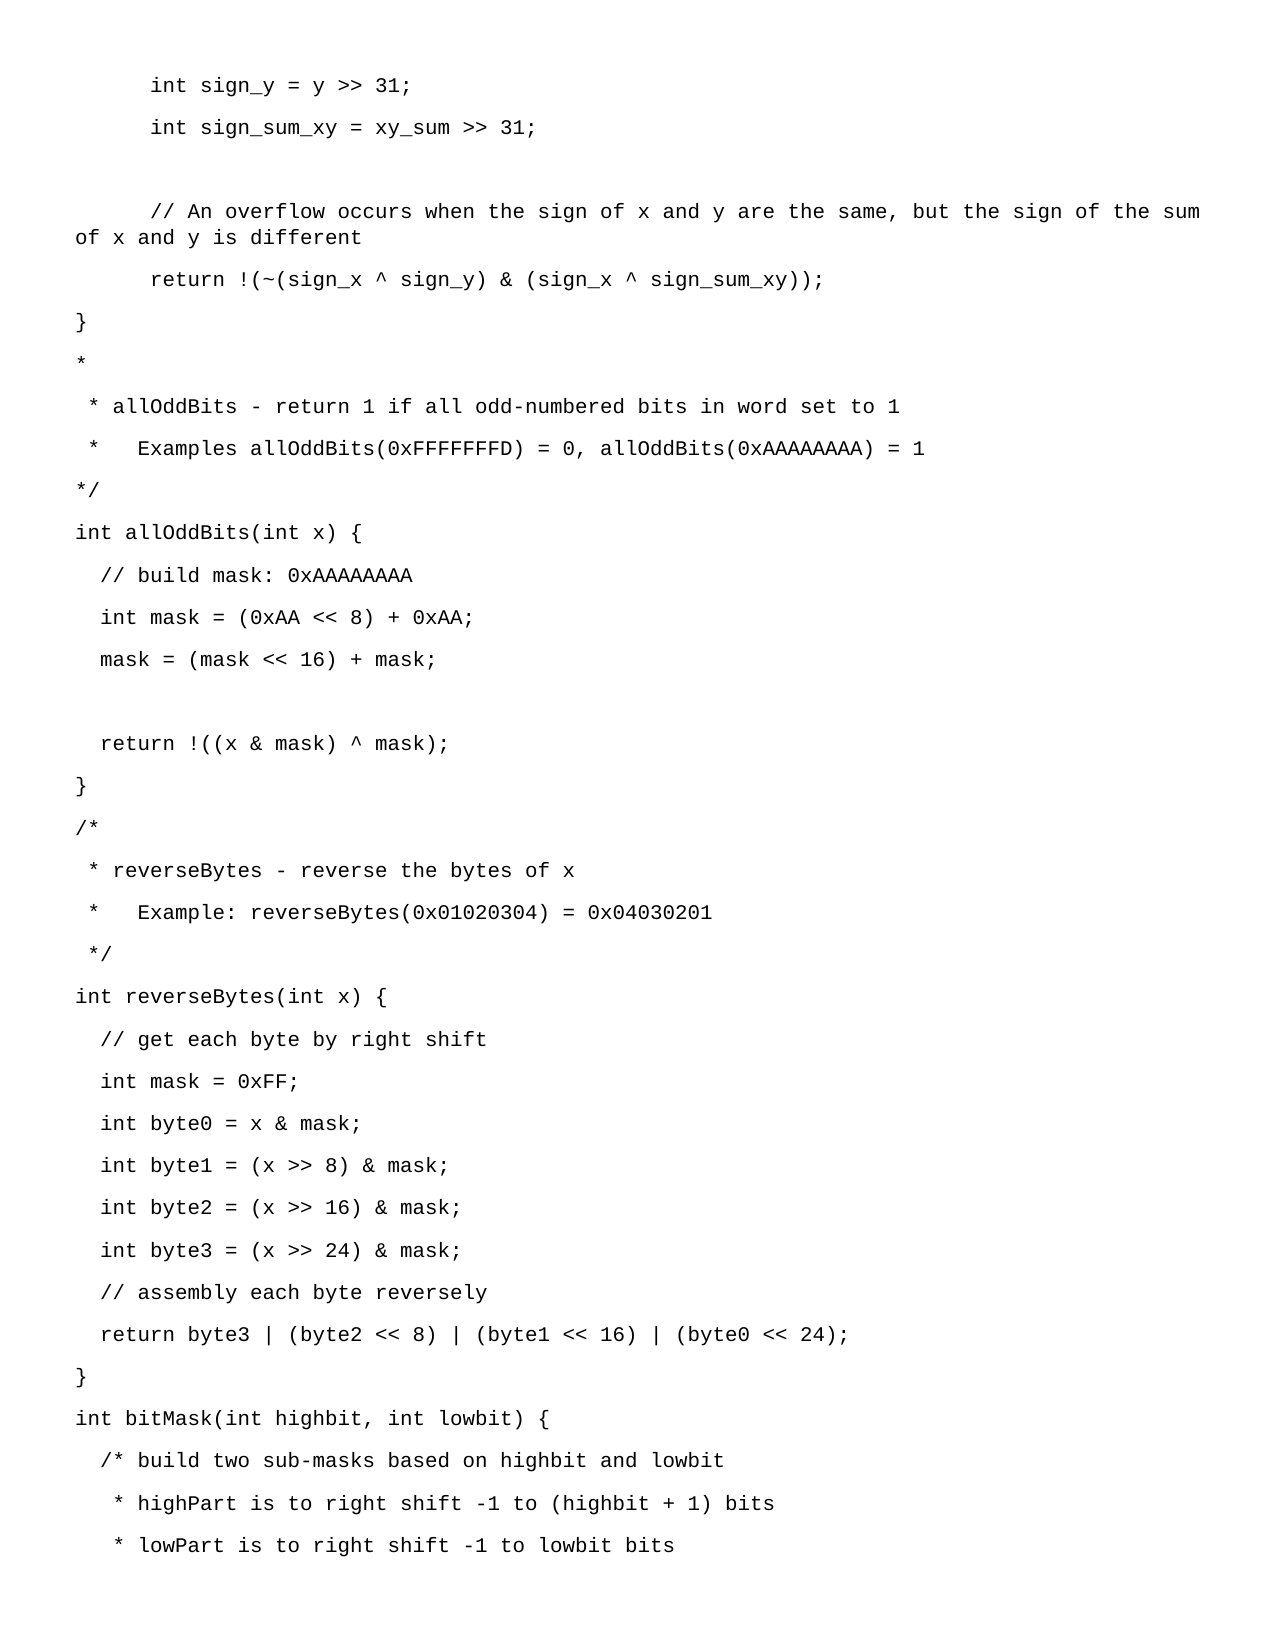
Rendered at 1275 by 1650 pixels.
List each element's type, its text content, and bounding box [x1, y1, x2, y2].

text mask = (mask << 16) + mask; [75, 649, 1200, 673]
text } [75, 776, 1200, 799]
text int sign_y = y >> 31; [75, 75, 1200, 99]
text int bitMask(int highbit, int lowbit) { [75, 1408, 1200, 1432]
text * Examples allOddBits(0xFFFFFFFD) = 0, allOddBits(0xAAAAAAAA) = 1 [75, 438, 1200, 462]
text return !(~(sign_x ^ sign_y) & (sign_x ^ sign_sum_xy)); [75, 269, 1200, 293]
text // assembly each byte reversely [75, 1282, 1200, 1305]
text int byte1 = (x >> 8) & mask; [75, 1155, 1200, 1179]
text */ [75, 480, 1200, 504]
text int reverseBytes(int x) { [75, 986, 1200, 1010]
text return byte3 | (byte2 << 8) | (byte1 << 16) | (byte0 << 24); [75, 1324, 1200, 1348]
text int byte0 = x & mask; [75, 1113, 1200, 1137]
text * highPart is to right shift -1 to (highbit + 1) bits [75, 1493, 1200, 1516]
text * allOddBits - return 1 if all odd-numbered bits in word set to 1 [75, 396, 1200, 419]
text } [75, 1366, 1200, 1390]
text return !((x & mask) ^ mask); [75, 733, 1200, 757]
text int byte3 = (x >> 24) & mask; [75, 1239, 1200, 1263]
text * reverseBytes - reverse the bytes of x [75, 860, 1200, 883]
text } [75, 311, 1200, 335]
text // build mask: 0xAAAAAAAA [75, 564, 1200, 588]
text int mask = 0xFF; [75, 1071, 1200, 1094]
text * Example: reverseBytes(0x01020304) = 0x04030201 [75, 902, 1200, 926]
text // An overflow occurs when the sign of x and y are the same, but the sign of the sum of x and y is different [75, 202, 1200, 251]
text /* [75, 818, 1200, 841]
text * [75, 354, 1200, 377]
text /* build two sub-masks based on highbit and lowbit [75, 1451, 1200, 1474]
text */ [75, 944, 1200, 968]
text int mask = (0xAA << 8) + 0xAA; [75, 607, 1200, 630]
text int sign_sum_xy = xy_sum >> 31; [75, 117, 1200, 141]
text int allOddBits(int x) { [75, 522, 1200, 546]
text * lowPart is to right shift -1 to lowbit bits [75, 1535, 1200, 1558]
text // get each byte by right shift [75, 1029, 1200, 1052]
text int byte2 = (x >> 16) & mask; [75, 1197, 1200, 1221]
